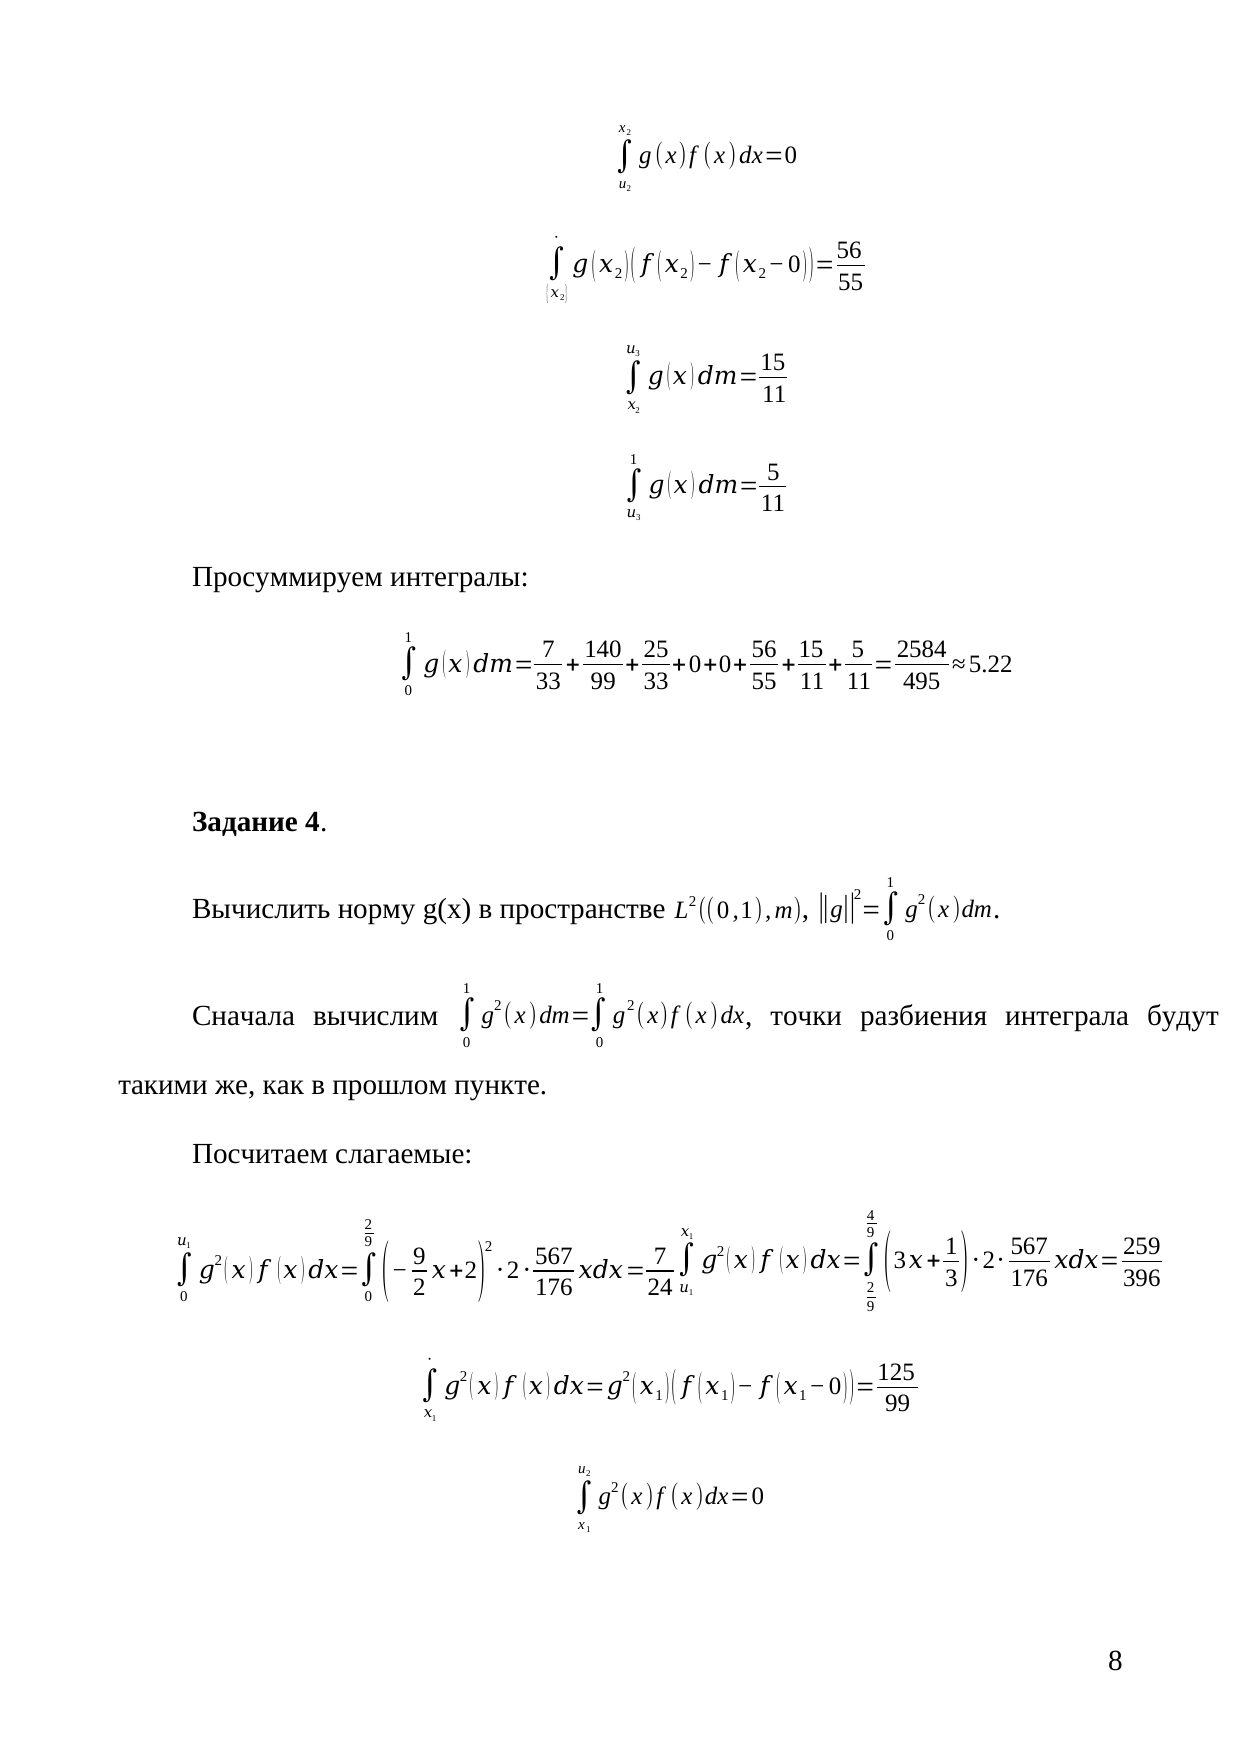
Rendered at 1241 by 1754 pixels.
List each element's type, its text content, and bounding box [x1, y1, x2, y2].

text Посчитаем слагаемые: [118, 1136, 1219, 1170]
text Задание 4. [118, 804, 1219, 837]
text Просуммируем интегралы: [118, 559, 1219, 592]
text Вычислить норму g(x) в пространстве , . [118, 873, 1219, 944]
text Сначала вычислим , точки разбиения интеграла будут такими же, как в прошлом пункте. [118, 979, 1219, 1101]
